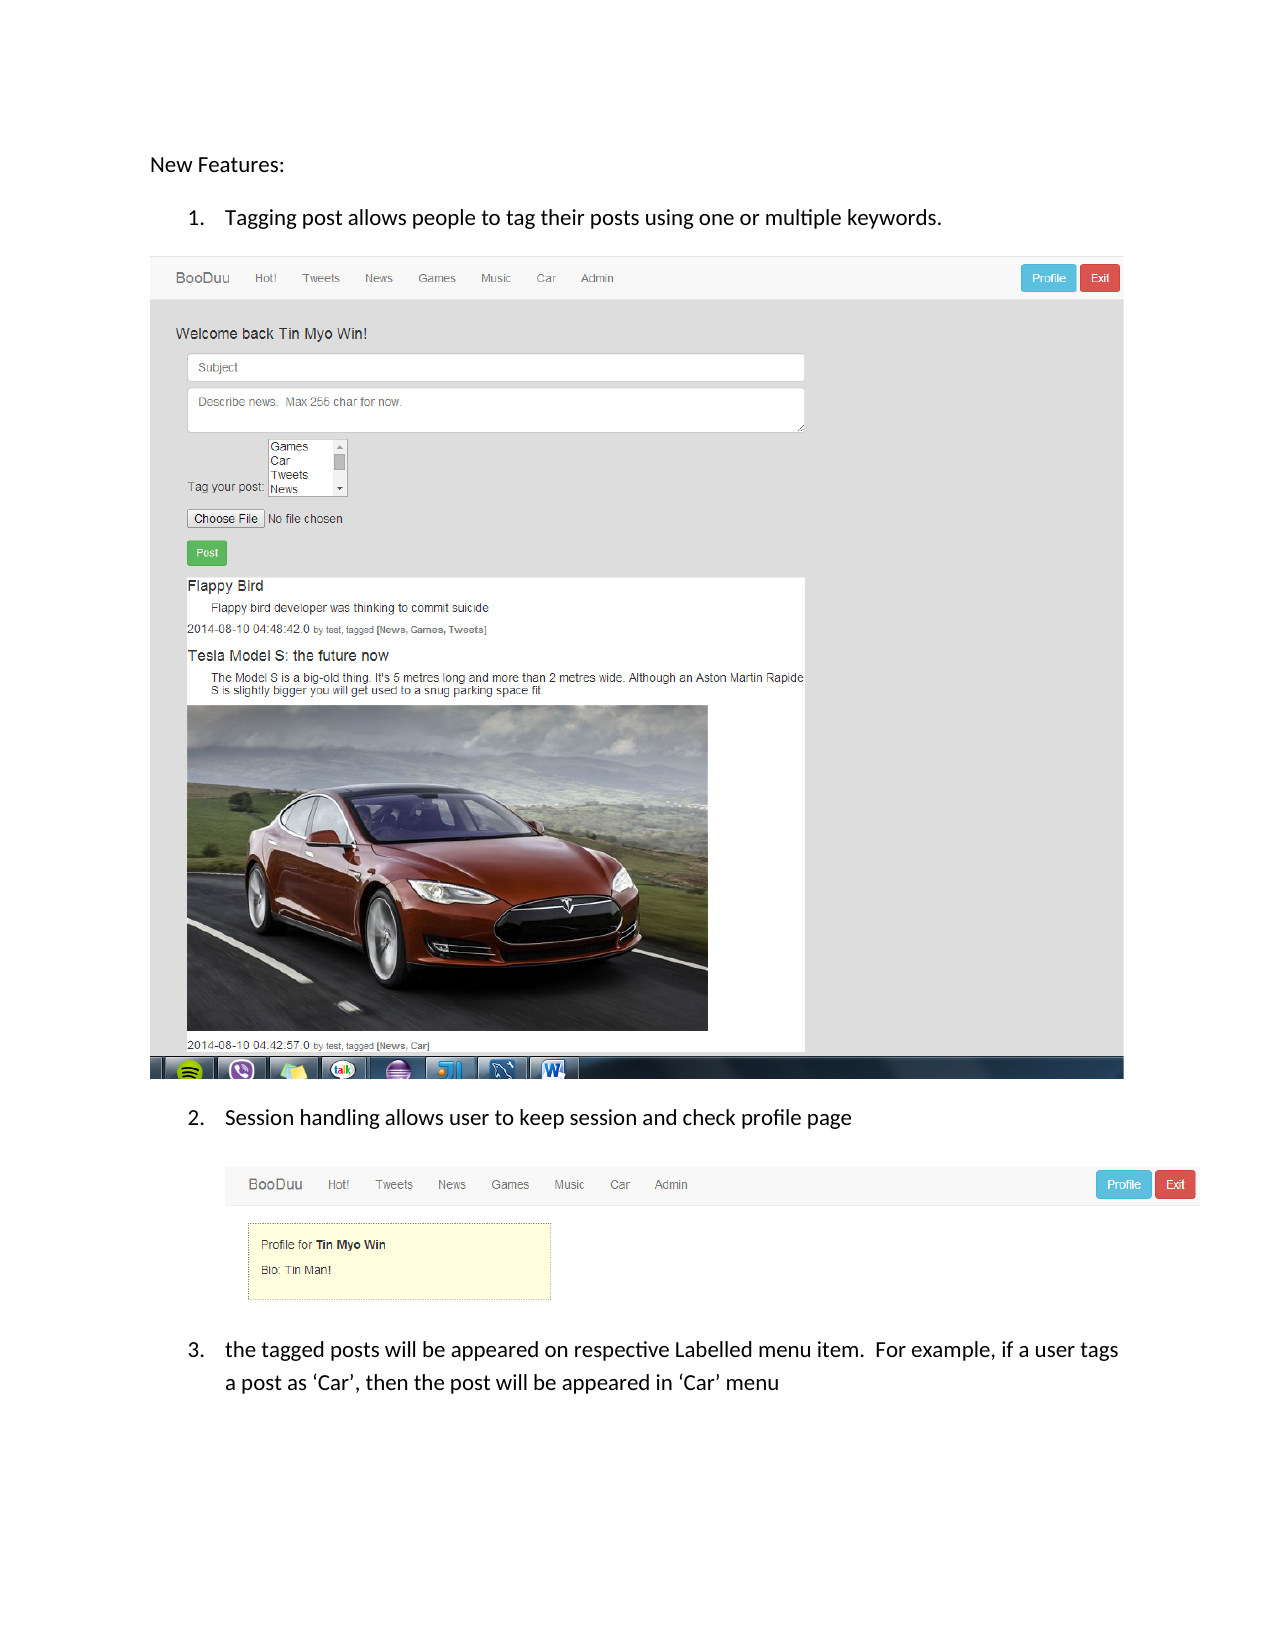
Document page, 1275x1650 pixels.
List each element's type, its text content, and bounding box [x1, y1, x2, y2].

text New Features: [150, 150, 1125, 178]
list the tagged posts will be appeared on respective Labelled menu item. For example, if a user tags a post as ‘Car’, then the post will be appeared in ‘Car’ menu [187, 1336, 1125, 1396]
picture [150, 256, 1124, 1079]
picture [225, 1167, 1200, 1300]
list Session handling allows user to keep session and check profile page [187, 1103, 1125, 1131]
list Tagging post allows people to tag their posts using one or multiple keywords. [187, 203, 1125, 231]
